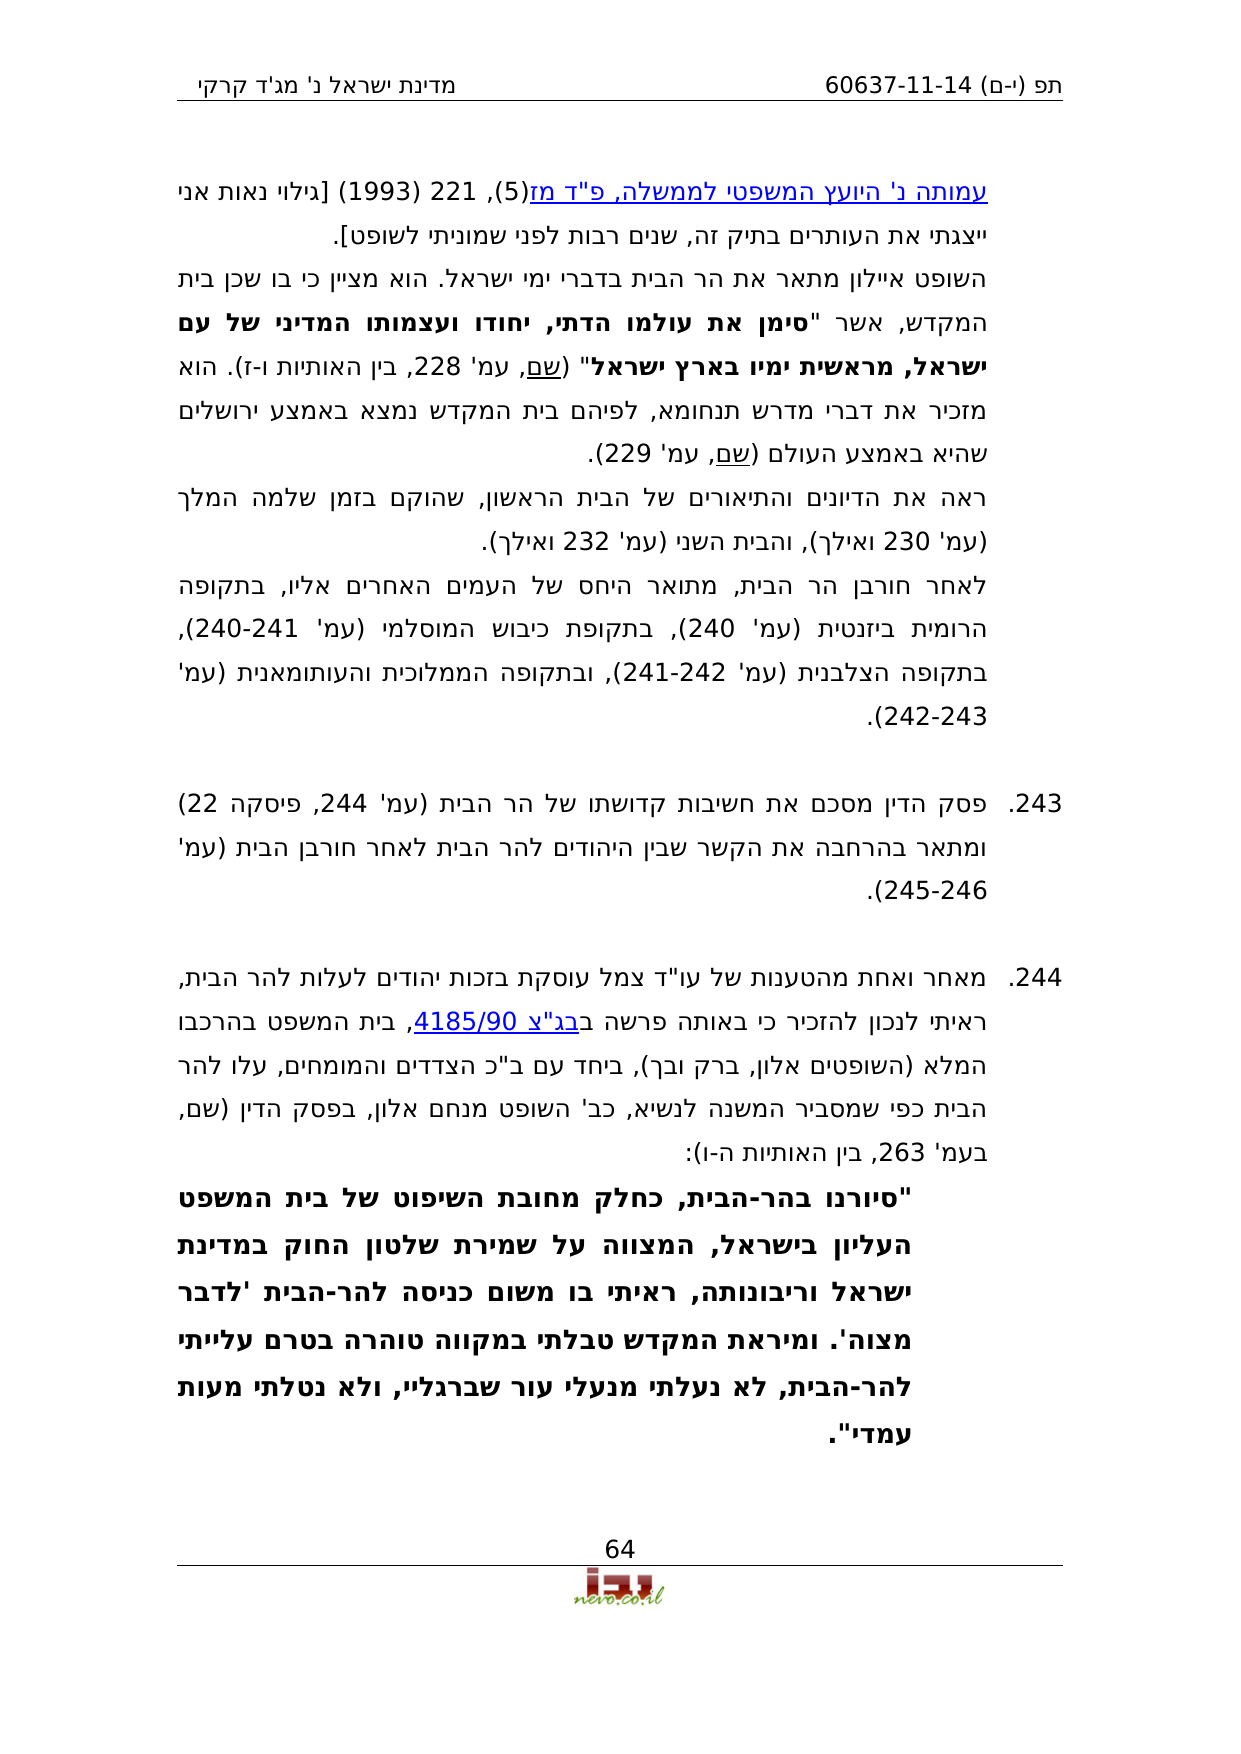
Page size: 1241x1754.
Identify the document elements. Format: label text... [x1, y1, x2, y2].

text ראה את הדיונים והתיאורים של הבית הראשון, שהוקם בזמן שלמה המלך (עמ' 230 ואילך), והבית השני (עמ' 232 ואילך). [177, 483, 988, 556]
text 243. פסק הדין מסכם את חשיבות קדושתו של הר הבית (עמ' 244, פיסקה 22) ומתאר בהרחבה את הקשר שבין היהודים להר הבית לאחר חורבן הבית (עמ' 245-246). [177, 789, 1063, 906]
text "סיורנו בהר-הבית, כחלק מחובת השיפוט של בית המשפט העליון בישראל, המצווה על שמירת שלטון החוק במדינת ישראל וריבונותה, ראיתי בו משום כניסה להר-הבית 'לדבר מצוה'. ומיראת המקדש טבלתי במקווה טוהרה בטרם עלייתי להר-הבית, לא נעלתי מנעלי עור שברגליי, ולא נטלתי מעות עמדי". [177, 1182, 913, 1450]
text 244. מאחר ואחת מהטענות של עו"ד צמל עוסקת בזכות יהודים לעלות להר הבית, ראיתי לנכון להזכיר כי באותה פרשה בבג"צ 4185/90, בית המשפט בהרכבו המלא (השופטים אלון, ברק ובך), ביחד עם ב"כ הצדדים והמומחים, עלו להר הבית כפי שמסביר המשנה לנשיא, כב' השופט מנחם אלון, בפסק הדין (שם, בעמ' 263, בין האותיות ה-ו): [177, 963, 1063, 1168]
text השופט איילון מתאר את הר הבית בדברי ימי ישראל. הוא מציין כי בו שכן בית המקדש, אשר "סימן את עולמו הדתי, יחודו ועצמותו המדיני של עם ישראל, מראשית ימיו בארץ ישראל" (שם, עמ' 228, בין האותיות ו-ז). הוא מזכיר את דברי מדרש תנחומא, לפיהם בית המקדש נמצא באמצע ירושלים שהיא באמצע העולם (שם, עמ' 229). [177, 265, 988, 469]
picture [574, 1567, 666, 1606]
text לאחר חורבן הר הבית, מתואר היחס של העמים האחרים אליו, בתקופה הרומית ביזנטית (עמ' 240), בתקופת כיבוש המוסלמי (עמ' 240-241), בתקופה הצלבנית (עמ' 241-242), ובתקופה הממלוכית והעותומאנית (עמ' 242-243). [177, 571, 1063, 731]
